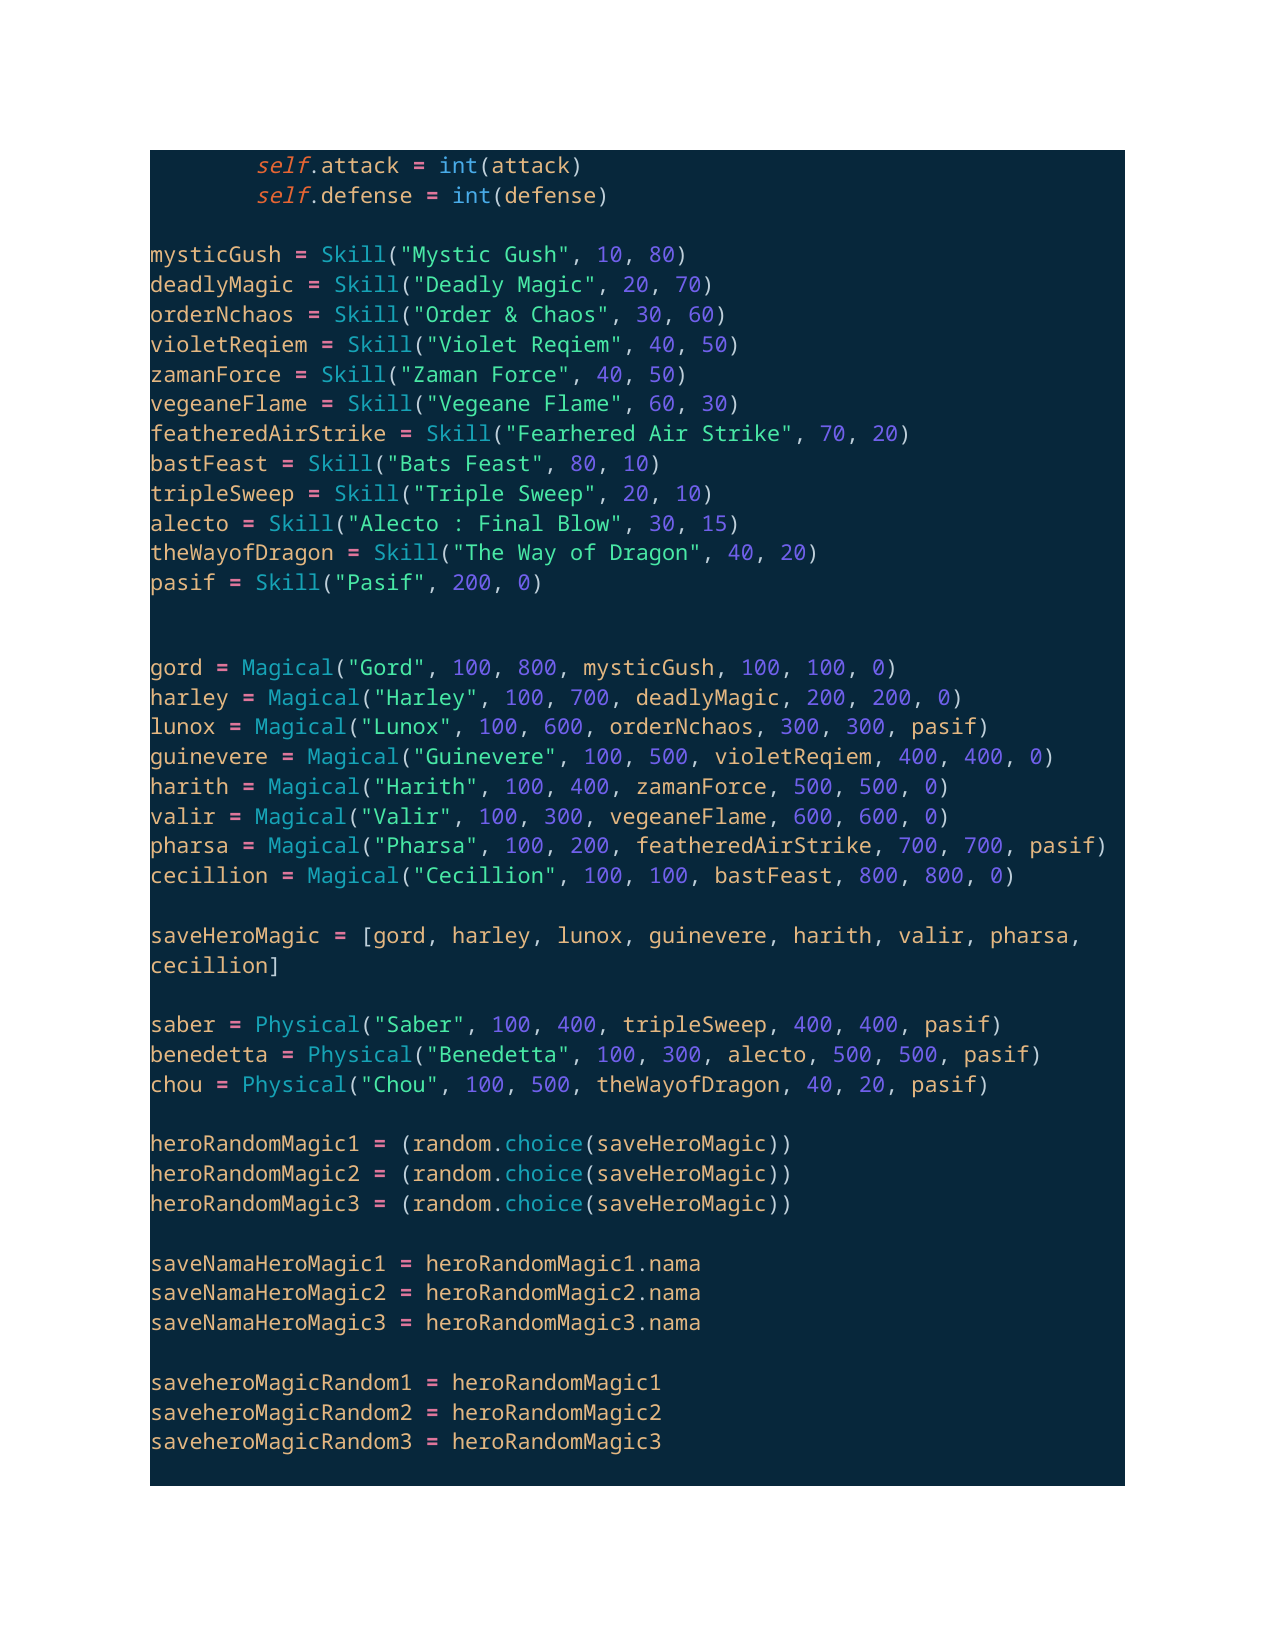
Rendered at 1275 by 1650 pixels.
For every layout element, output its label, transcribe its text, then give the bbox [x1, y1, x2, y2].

text harith = Magical("Harith", 100, 400, zamanForce, 500, 500, 0) [150, 771, 1125, 801]
text zamanForce = Skill("Zaman Force", 40, 50) [150, 358, 1125, 388]
text violetReqiem = Skill("Violet Reqiem", 40, 50) [150, 329, 1125, 358]
text lunox = Magical("Lunox", 100, 600, orderNchaos, 300, 300, pasif) [150, 711, 1125, 741]
text valir = Magical("Valir", 100, 300, vegeaneFlame, 600, 600, 0) [150, 801, 1125, 830]
text bastFeast = Skill("Bats Feast", 80, 10) [150, 448, 1125, 478]
text harley = Magical("Harley", 100, 700, deadlyMagic, 200, 200, 0) [150, 681, 1125, 711]
text mysticGush = Skill("Mystic Gush", 10, 80) [150, 239, 1125, 269]
text chou = Physical("Chou", 100, 500, theWayofDragon, 40, 20, pasif) [150, 1069, 1125, 1098]
text self.defense = int(defense) [150, 180, 1125, 209]
text saveNamaHeroMagic1 = heroRandomMagic1.nama [150, 1247, 1125, 1277]
text heroRandomMagic3 = (random.choice(saveHeroMagic)) [150, 1188, 1125, 1218]
text self.attack = int(attack) [150, 150, 1125, 180]
text heroRandomMagic1 = (random.choice(saveHeroMagic)) [150, 1128, 1125, 1158]
text saveNamaHeroMagic3 = heroRandomMagic3.nama [150, 1307, 1125, 1337]
text saveheroMagicRandom3 = heroRandomMagic3 [150, 1426, 1125, 1456]
text alecto = Skill("Alecto : Final Blow", 30, 15) [150, 507, 1125, 537]
text saveheroMagicRandom2 = heroRandomMagic2 [150, 1396, 1125, 1426]
text pharsa = Magical("Pharsa", 100, 200, featheredAirStrike, 700, 700, pasif) [150, 830, 1125, 860]
text featheredAirStrike = Skill("Fearhered Air Strike", 70, 20) [150, 418, 1125, 448]
text saber = Physical("Saber", 100, 400, tripleSweep, 400, 400, pasif) [150, 1009, 1125, 1039]
text saveNamaHeroMagic2 = heroRandomMagic2.nama [150, 1277, 1125, 1307]
text heroRandomMagic2 = (random.choice(saveHeroMagic)) [150, 1158, 1125, 1188]
text saveheroMagicRandom1 = heroRandomMagic1 [150, 1367, 1125, 1396]
text guinevere = Magical("Guinevere", 100, 500, violetReqiem, 400, 400, 0) [150, 741, 1125, 771]
text benedetta = Physical("Benedetta", 100, 300, alecto, 500, 500, pasif) [150, 1039, 1125, 1069]
text deadlyMagic = Skill("Deadly Magic", 20, 70) [150, 269, 1125, 299]
text vegeaneFlame = Skill("Vegeane Flame", 60, 30) [150, 388, 1125, 418]
text cecillion = Magical("Cecillion", 100, 100, bastFeast, 800, 800, 0) [150, 860, 1125, 890]
text pasif = Skill("Pasif", 200, 0) [150, 567, 1125, 597]
text orderNchaos = Skill("Order & Chaos", 30, 60) [150, 299, 1125, 329]
text saveHeroMagic = [gord, harley, lunox, guinevere, harith, valir, pharsa, cecillion] [150, 920, 1125, 979]
text tripleSweep = Skill("Triple Sweep", 20, 10) [150, 478, 1125, 507]
text gord = Magical("Gord", 100, 800, mysticGush, 100, 100, 0) [150, 652, 1125, 681]
text theWayofDragon = Skill("The Way of Dragon", 40, 20) [150, 537, 1125, 567]
